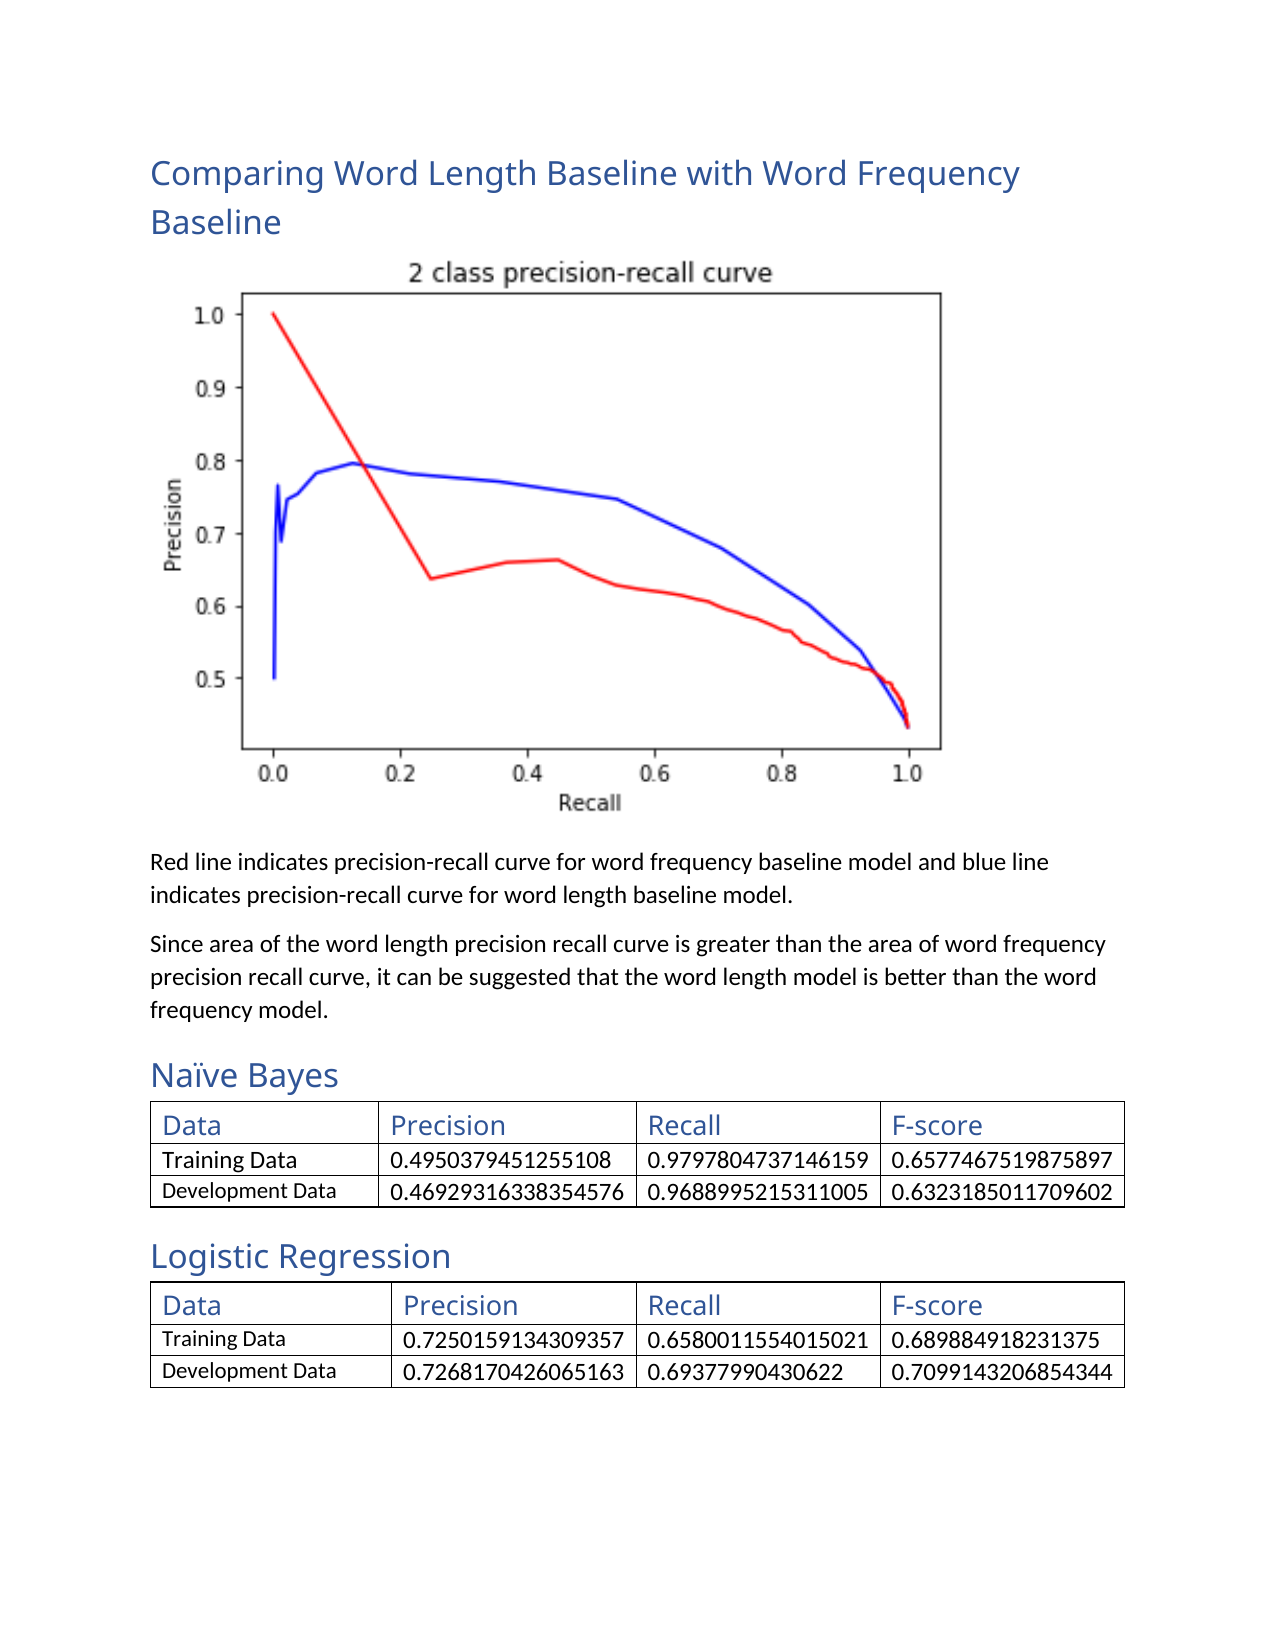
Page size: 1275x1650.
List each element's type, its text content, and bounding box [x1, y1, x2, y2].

table_header Recall [637, 1283, 880, 1323]
table_cell 0.4950379451255108 [379, 1144, 636, 1175]
table_cell 0.7268170426065163 [392, 1356, 636, 1387]
table_cell Development Data [151, 1176, 378, 1206]
table_cell Training Data [151, 1144, 378, 1175]
table_header Recall [637, 1102, 880, 1143]
text Since area of the word length precision recall curve is greater than the area of word frequency precision recall curve, it can be suggested that the word length model is better than the word frequency model. [150, 928, 1125, 1025]
table_header Precision [392, 1283, 636, 1323]
text Red line indicates precision-recall curve for word frequency baseline model and blue line indicates precision-recall curve for word length baseline model. [150, 846, 1125, 909]
table_header Precision [379, 1102, 636, 1143]
table_cell 0.7099143206854344 [881, 1356, 1124, 1387]
table_header Data [151, 1283, 391, 1323]
table_cell 0.9688995215311005 [637, 1176, 880, 1206]
table_cell Development Data [151, 1356, 391, 1387]
picture [150, 247, 961, 828]
table_cell 0.46929316338354576 [379, 1176, 636, 1206]
subtitle Logistic Regression [150, 1232, 1125, 1278]
subtitle Naïve Bayes [150, 1052, 1125, 1098]
table_header F-score [881, 1283, 1124, 1323]
table_cell 0.9797804737146159 [637, 1144, 880, 1175]
table_header Data [151, 1102, 378, 1143]
table_cell 0.6577467519875897 [881, 1144, 1124, 1175]
table_header F-score [881, 1102, 1124, 1143]
table_cell 0.6580011554015021 [637, 1325, 880, 1355]
table_cell 0.7250159134309357 [392, 1325, 636, 1355]
table_cell 0.689884918231375 [881, 1325, 1124, 1355]
table_cell Training Data [151, 1325, 391, 1355]
subtitle Comparing Word Length Baseline with Word Frequency Baseline [150, 150, 1125, 244]
table_cell 0.6323185011709602 [881, 1176, 1124, 1206]
table_cell 0.69377990430622 [637, 1356, 880, 1387]
